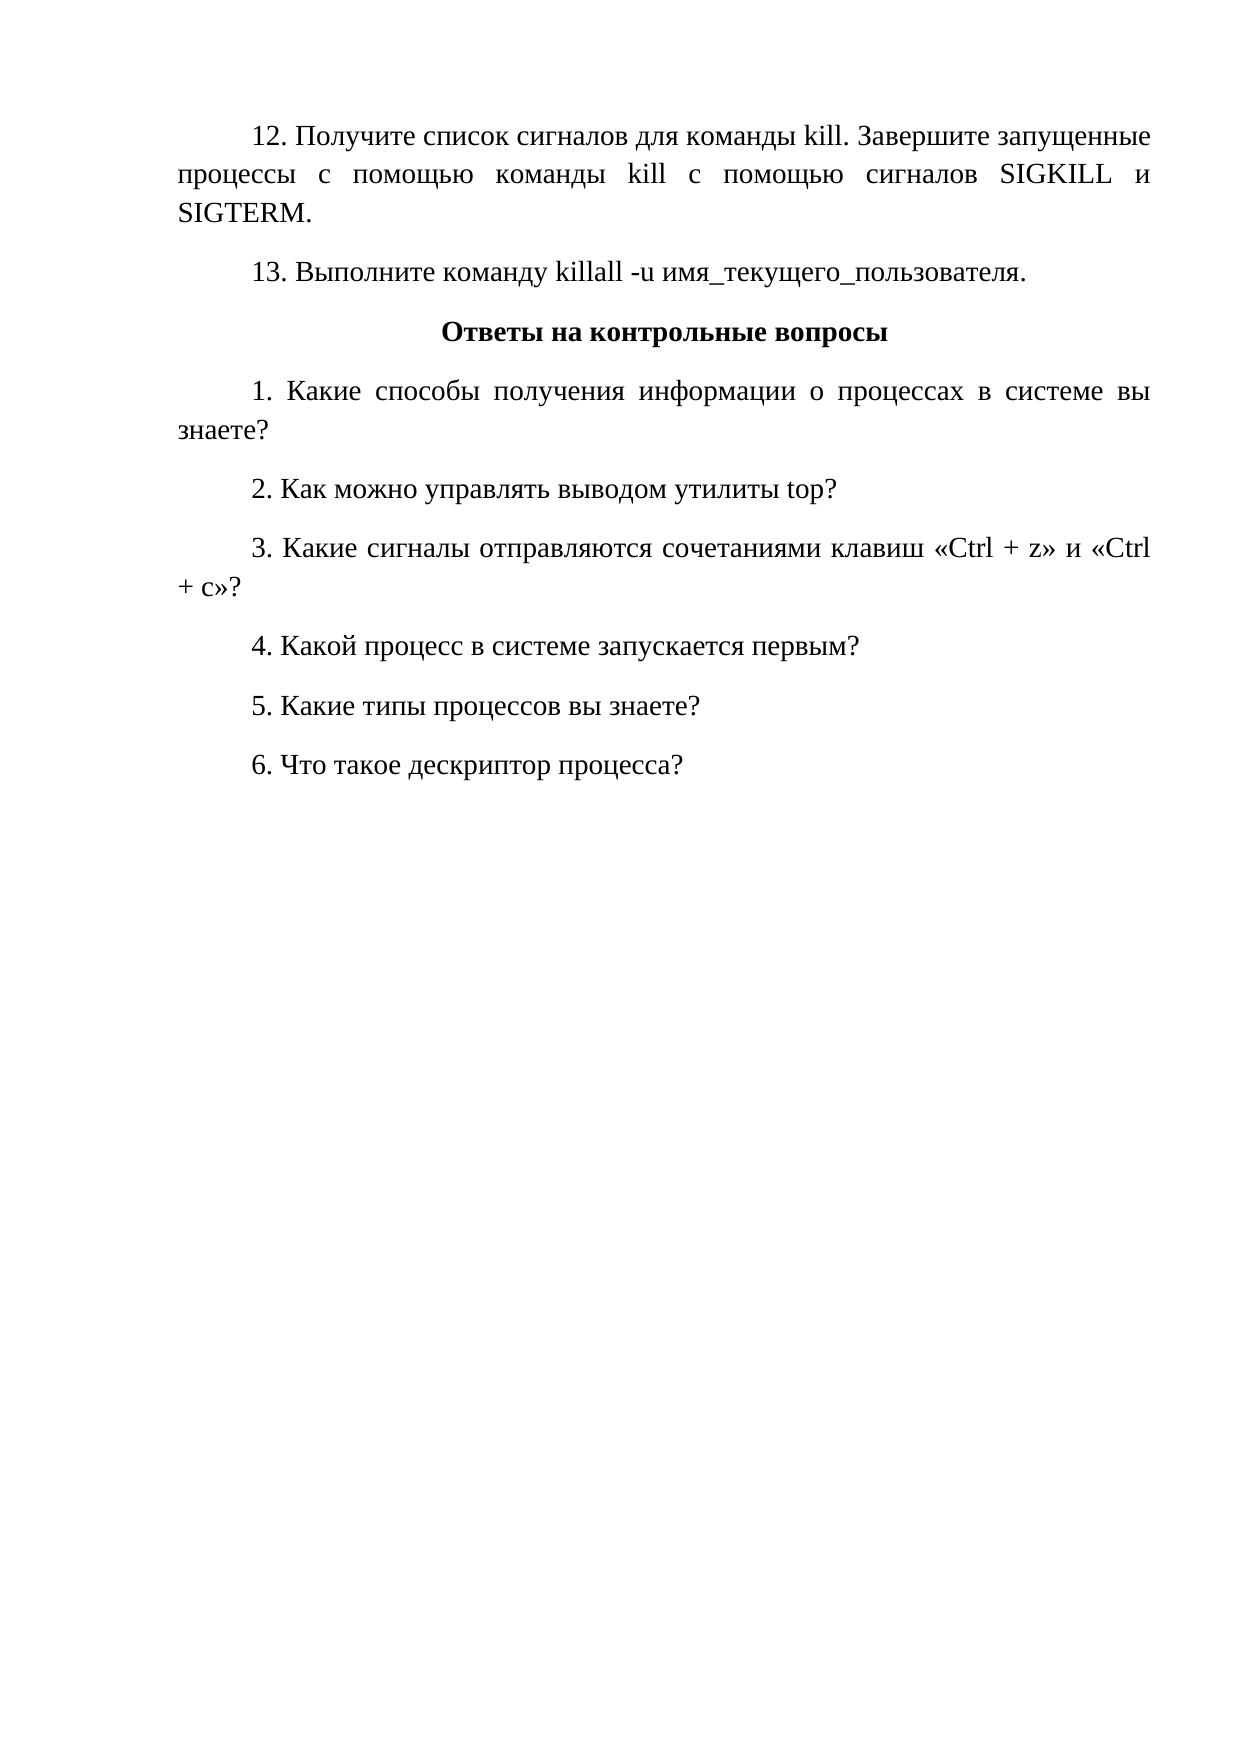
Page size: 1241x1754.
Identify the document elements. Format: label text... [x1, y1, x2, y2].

text 12. Получите список сигналов для команды kill. Завершите запущенные процессы с помощью команды kill с помощью сигналов SIGKILL и SIGTERM. [177, 118, 1152, 229]
text 3. Какие сигналы отправляются сочетаниями клавиш «Ctrl + z» и «Ctrl + с»? [177, 531, 1152, 603]
text 13. Выполните команду killall -u имя_текущего_пользователя. [177, 254, 1152, 288]
text 4. Какой процесс в системе запускается первым? [177, 628, 1152, 662]
text 6. Что такое дескриптор процесса? [177, 747, 1152, 781]
text 1. Какие способы получения информации о процессах в системе вы знаете? [177, 373, 1152, 445]
text 2. Как можно управлять выводом утилиты top? [177, 471, 1152, 505]
text Ответы на контрольные вопросы [177, 314, 1152, 347]
text 5. Какие типы процессов вы знаете? [177, 688, 1152, 721]
